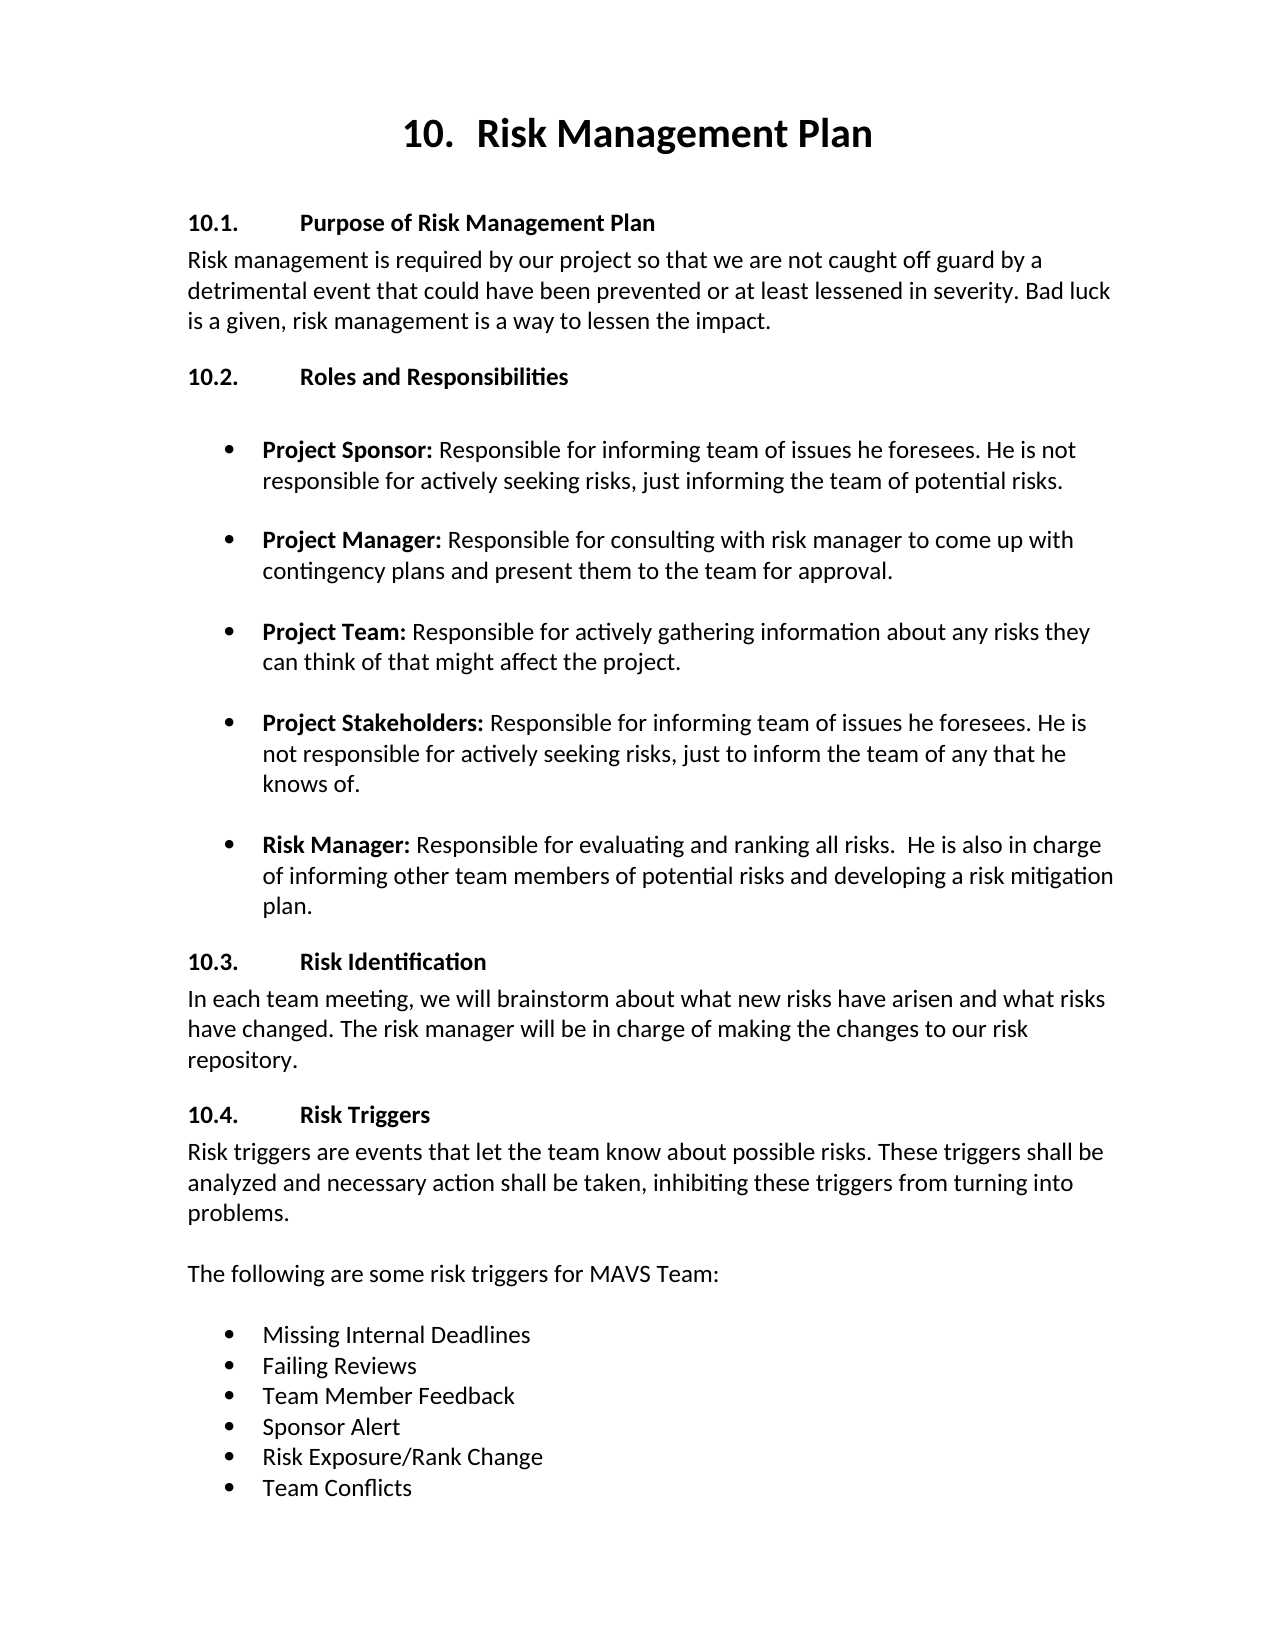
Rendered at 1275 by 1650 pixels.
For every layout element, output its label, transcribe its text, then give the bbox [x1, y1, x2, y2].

text Risk triggers are events that let the team know about possible risks. These triggers shall be analyzed and necessary action shall be taken, inhibiting these triggers from turning into problems. [187, 1136, 1125, 1228]
text In each team meeting, we will brainstorm about what new risks have arisen and what risks have changed. The risk manager will be in charge of making the changes to our risk repository. [187, 983, 1125, 1074]
subtitle Risk Identification [187, 946, 1125, 977]
text The following are some risk triggers for MAVS Team: [150, 1258, 1125, 1289]
subtitle Roles and Responsibilities [187, 361, 1125, 391]
text Risk management is required by our project so that we are not caught off guard by a detrimental event that could have been prevented or at least lessened in severity. Bad luck is a given, risk management is a way to lessen the impact. [187, 244, 1125, 336]
list Risk Exposure/Rank Change [225, 1441, 1125, 1472]
list Missing Internal Deadlines [225, 1319, 1125, 1350]
list Project Manager: Responsible for consulting with risk manager to come up with contingency plans and present them to the team for approval. [225, 524, 1125, 585]
list Team Member Feedback [225, 1380, 1125, 1411]
list Team Conflicts [225, 1472, 1125, 1502]
list Project Stakeholders: Responsible for informing team of issues he foresees. He is not responsible for actively seeking risks, just to inform the team of any that he knows of. [225, 707, 1125, 799]
subtitle Risk Management Plan [150, 107, 1125, 158]
subtitle Purpose of Risk Management Plan [187, 208, 1125, 238]
list Project Team: Responsible for actively gathering information about any risks they can think of that might affect the project. [225, 616, 1125, 677]
list Failing Reviews [225, 1350, 1125, 1380]
list Project Sponsor: Responsible for informing team of issues he foresees. He is not responsible for actively seeking risks, just informing the team of potential risks. [225, 434, 1125, 496]
subtitle Risk Triggers [187, 1099, 1125, 1130]
list Sponsor Alert [225, 1411, 1125, 1441]
list Risk Manager: Responsible for evaluating and ranking all risks. He is also in charge of informing other team members of potential risks and developing a risk mitigation plan. [225, 829, 1125, 921]
